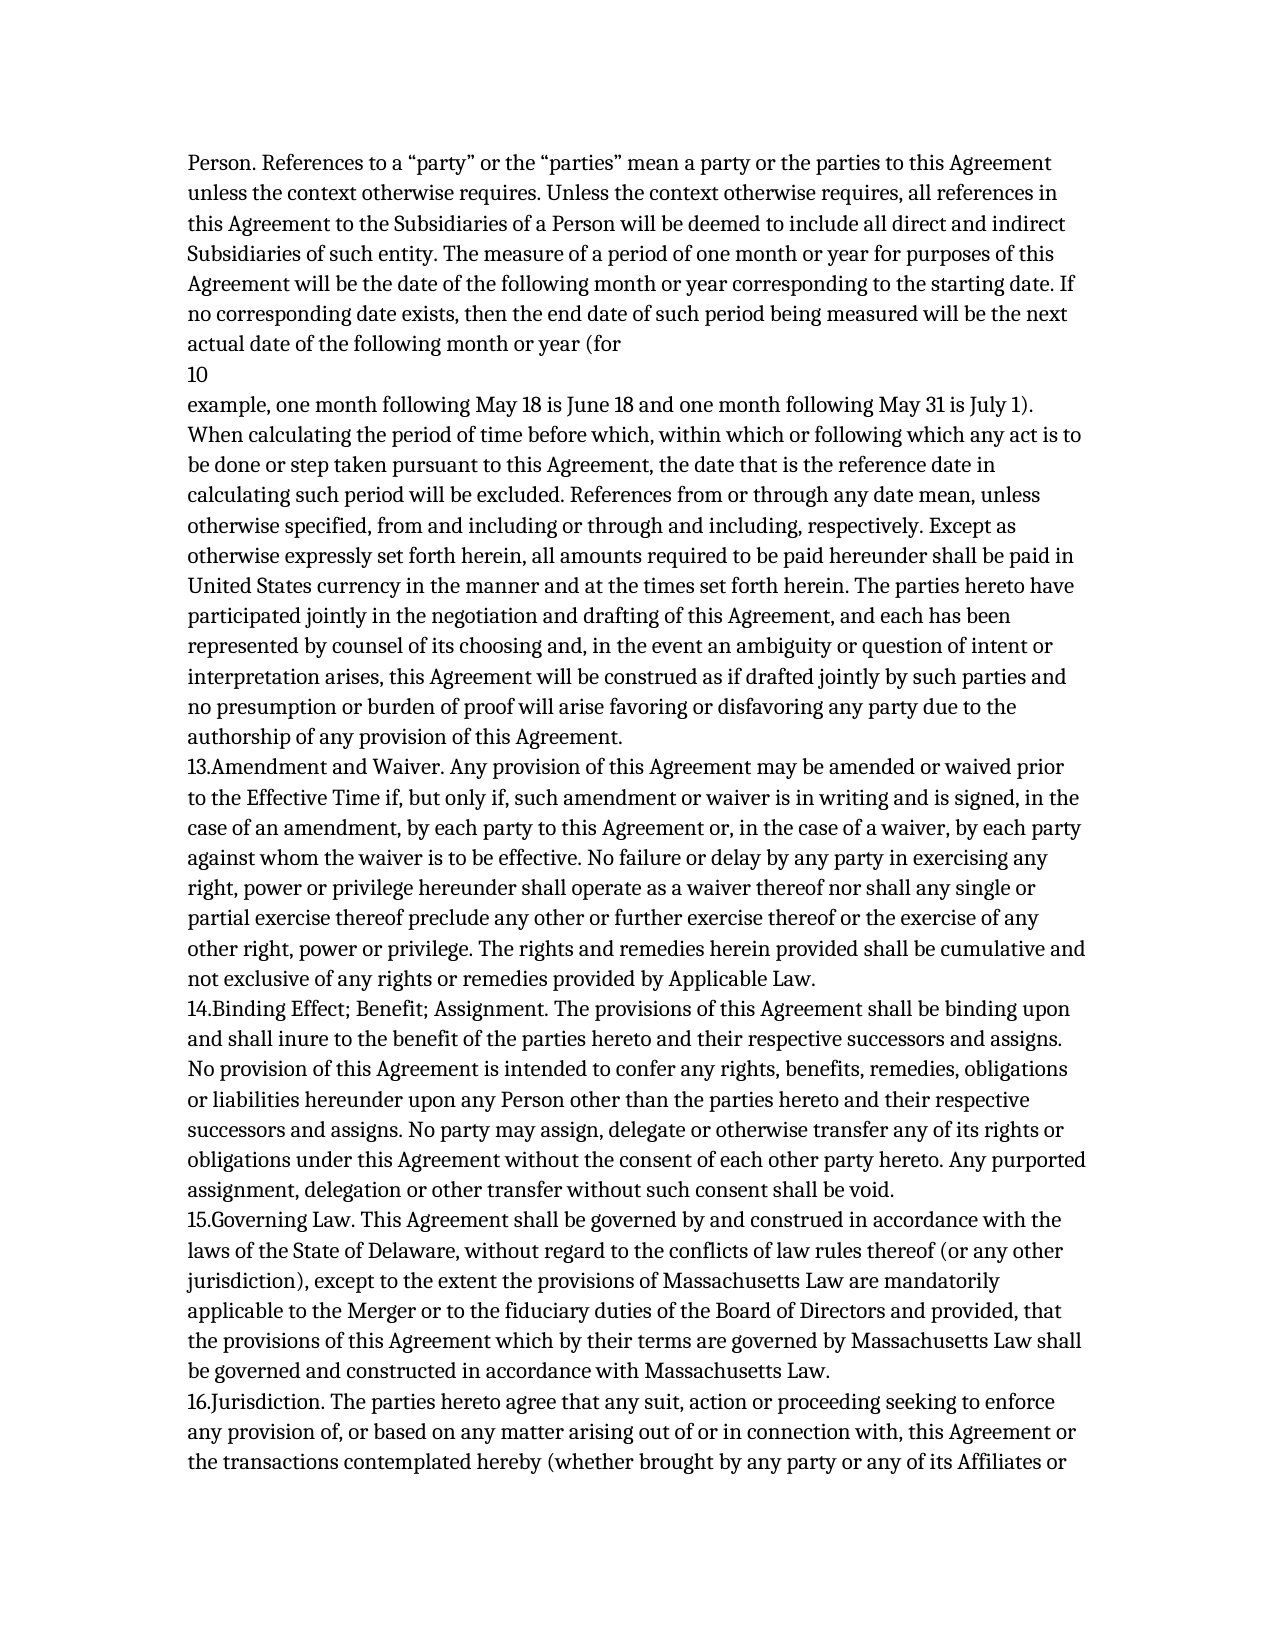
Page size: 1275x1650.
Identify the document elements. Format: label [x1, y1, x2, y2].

text [187, 150, 1087, 1475]
